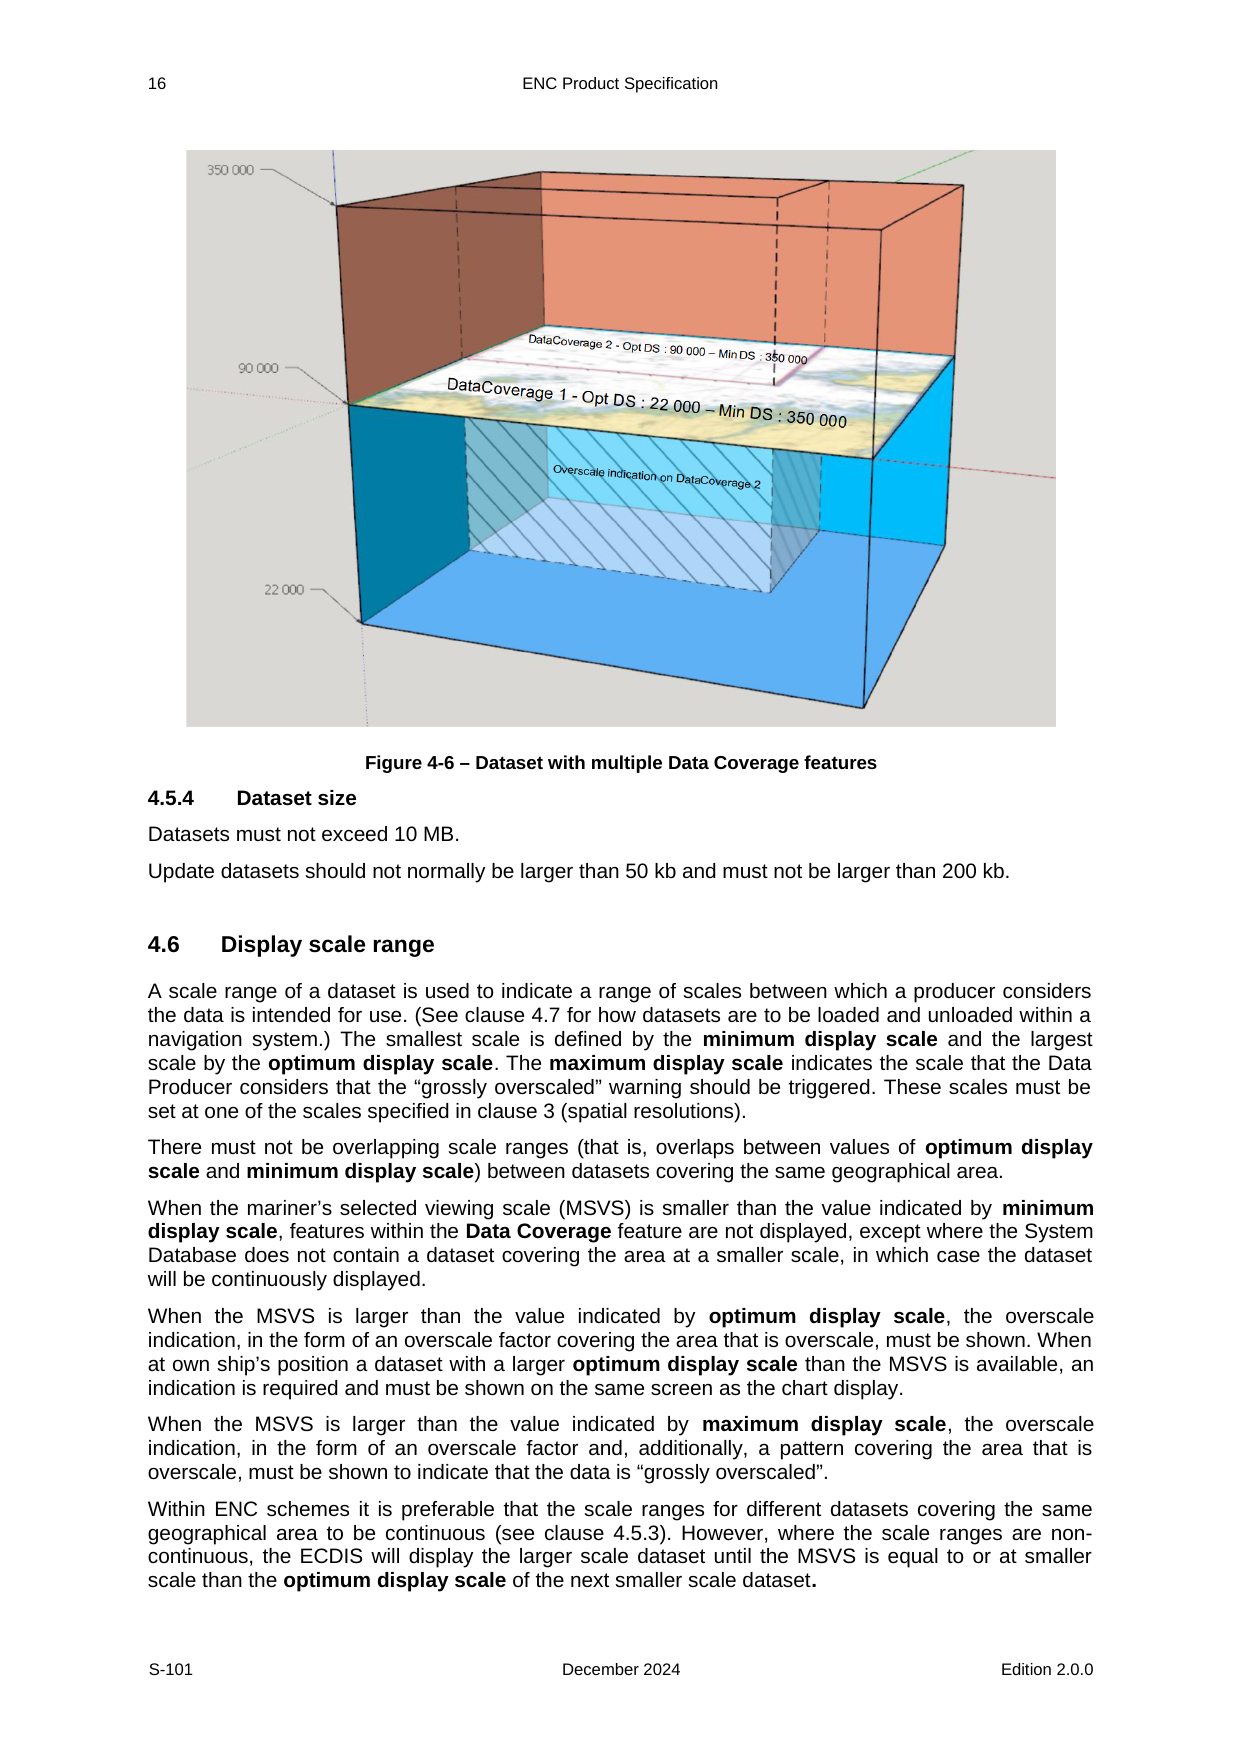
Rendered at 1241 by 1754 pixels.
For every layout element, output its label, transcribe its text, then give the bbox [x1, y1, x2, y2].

picture [186, 150, 1056, 727]
text A scale range of a dataset is used to indicate a range of scales between which a producer considers the data is intended for use. (See clause 4.7 for how datasets are to be loaded and unloaded within a navigation system.) The smallest scale is defined by the minimum display scale and the largest scale by the optimum display scale. The maximum display scale indicates the scale that the Data Producer considers that the “grossly overscaled” warning should be triggered. These scales must be set at one of the scales specified in clause 3 (spatial resolutions). [148, 979, 1093, 1122]
text When the MSVS is larger than the value indicated by optimum display scale, the overscale indication, in the form of an overscale factor covering the area that is overscale, must be shown. When at own ship’s position a dataset with a larger optimum display scale than the MSVS is available, an indication is required and must be shown on the same screen as the chart display. [148, 1304, 1094, 1399]
text There must not be overlapping scale ranges (that is, overlaps between values of optimum display scale and minimum display scale) between datasets covering the same geographical area. [148, 1135, 1093, 1183]
text Within ENC schemes it is preferable that the scale ranges for different datasets covering the same geographical area to be continuous (see clause 4.5.3). However, where the scale ranges are non-continuous, the ECDIS will display the larger scale dataset until the MSVS is equal to or at smaller scale than the optimum display scale of the next smaller scale dataset. [148, 1496, 1094, 1592]
text Figure 4-6 – Dataset with multiple Data Coverage features [148, 752, 1094, 773]
subtitle Dataset size [148, 786, 1094, 809]
text When the MSVS is larger than the value indicated by maximum display scale, the overscale indication, in the form of an overscale factor and, additionally, a pattern covering the area that is overscale, must be shown to indicate that the data is “grossly overscaled”. [148, 1412, 1094, 1484]
subtitle Datasets must not exceed 10 MB. [148, 822, 1094, 846]
text When the mariner’s selected viewing scale (MSVS) is smaller than the value indicated by minimum display scale, features within the Data Coverage feature are not displayed, except where the System Database does not contain a dataset covering the area at a smaller scale, in which case the dataset will be continuously displayed. [148, 1195, 1094, 1291]
subtitle Display scale range [148, 931, 1094, 958]
text Update datasets should not normally be larger than 50 kb and must not be larger than 200 kb. [148, 858, 1094, 882]
